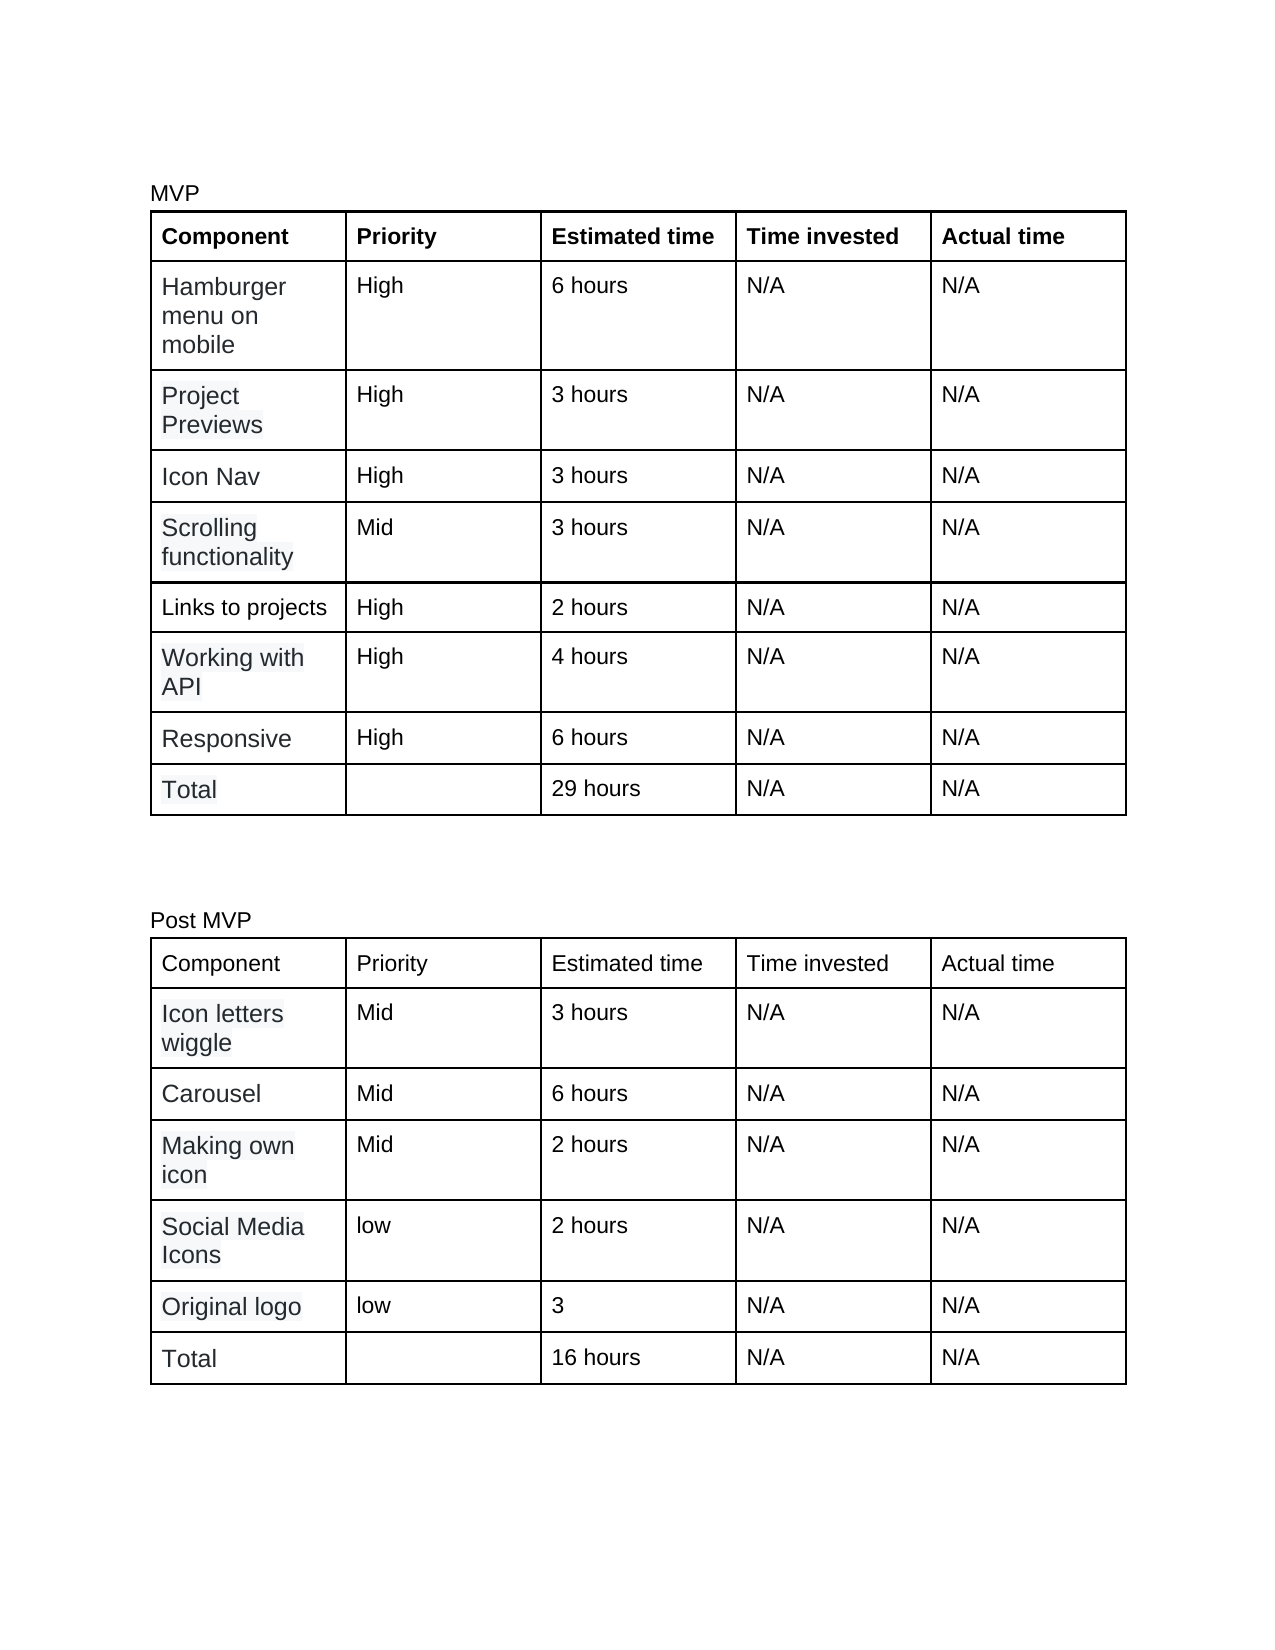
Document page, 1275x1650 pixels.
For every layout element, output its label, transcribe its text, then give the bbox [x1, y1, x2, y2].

table_cell [347, 765, 540, 814]
table_header Estimated time [542, 939, 735, 987]
table_cell Mid [347, 1121, 540, 1199]
table_cell N/A [737, 1069, 930, 1119]
table_cell Carousel [152, 1069, 345, 1119]
table_cell 6 hours [542, 713, 735, 763]
table_cell N/A [932, 713, 1125, 763]
table_cell Mid [347, 503, 540, 581]
table_cell 6 hours [542, 262, 735, 369]
table_cell N/A [932, 1201, 1125, 1279]
table_cell N/A [932, 451, 1125, 501]
table_cell N/A [737, 1333, 930, 1383]
table_cell N/A [737, 451, 930, 501]
table_cell N/A [932, 1333, 1125, 1383]
table_cell N/A [932, 371, 1125, 449]
table_header Component [152, 213, 345, 260]
text Post MVP [150, 847, 1125, 933]
table_cell N/A [932, 584, 1125, 631]
table_cell High [347, 262, 540, 369]
table_cell High [347, 451, 540, 501]
table_header Priority [347, 213, 540, 260]
table_cell 3 hours [542, 451, 735, 501]
table_header Time invested [737, 939, 930, 987]
table_cell Mid [347, 989, 540, 1067]
table_cell Social Media Icons [152, 1201, 345, 1279]
table_header Estimated time [542, 213, 735, 260]
table_cell Links to projects [152, 584, 345, 631]
table_cell N/A [737, 989, 930, 1067]
table_cell High [347, 633, 540, 711]
table_cell Hamburger menu on mobile [152, 262, 345, 369]
table_cell N/A [932, 503, 1125, 581]
table_cell Scrolling functionality [152, 503, 345, 581]
table_cell N/A [737, 1121, 930, 1199]
table_cell N/A [737, 633, 930, 711]
table_cell N/A [932, 765, 1125, 814]
table_cell Making own icon [152, 1121, 345, 1199]
table_cell 2 hours [542, 1121, 735, 1199]
table_cell Mid [347, 1069, 540, 1119]
table_cell 29 hours [542, 765, 735, 814]
table_cell High [347, 584, 540, 631]
table_header Actual time [932, 213, 1125, 260]
table_cell N/A [932, 1069, 1125, 1119]
table_cell N/A [932, 1282, 1125, 1331]
table_cell [347, 1333, 540, 1383]
table_cell Total [152, 765, 345, 814]
table_cell Original logo [152, 1282, 345, 1331]
table_cell 2 hours [542, 1201, 735, 1279]
table_cell High [347, 713, 540, 763]
table_cell 6 hours [542, 1069, 735, 1119]
table_cell low [347, 1282, 540, 1331]
table_cell Working with API [152, 633, 345, 711]
table_header Time invested [737, 213, 930, 260]
table_cell N/A [737, 503, 930, 581]
table_header Actual time [932, 939, 1125, 987]
table_header Priority [347, 939, 540, 987]
table_cell N/A [932, 633, 1125, 711]
table_cell 3 hours [542, 371, 735, 449]
table_cell 4 hours [542, 633, 735, 711]
table_cell N/A [932, 262, 1125, 369]
table_cell N/A [737, 371, 930, 449]
table_cell N/A [932, 1121, 1125, 1199]
table_header Component [152, 939, 345, 987]
table_cell N/A [737, 1201, 930, 1279]
table_cell N/A [737, 1282, 930, 1331]
table_cell Project Previews [152, 371, 345, 449]
table_cell N/A [737, 262, 930, 369]
table_cell 3 hours [542, 989, 735, 1067]
table_cell Icon letters wiggle [152, 989, 345, 1067]
table_cell Icon Nav [152, 451, 345, 501]
table_cell N/A [737, 765, 930, 814]
table_cell 3 [542, 1282, 735, 1331]
table_cell N/A [737, 584, 930, 631]
table_cell Total [152, 1333, 345, 1383]
table_cell 16 hours [542, 1333, 735, 1383]
table_cell High [347, 371, 540, 449]
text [150, 150, 1125, 207]
table_cell low [347, 1201, 540, 1279]
table_cell N/A [932, 989, 1125, 1067]
table_cell Responsive [152, 713, 345, 763]
table_cell N/A [737, 713, 930, 763]
table_cell 2 hours [542, 584, 735, 631]
table_cell 3 hours [542, 503, 735, 581]
